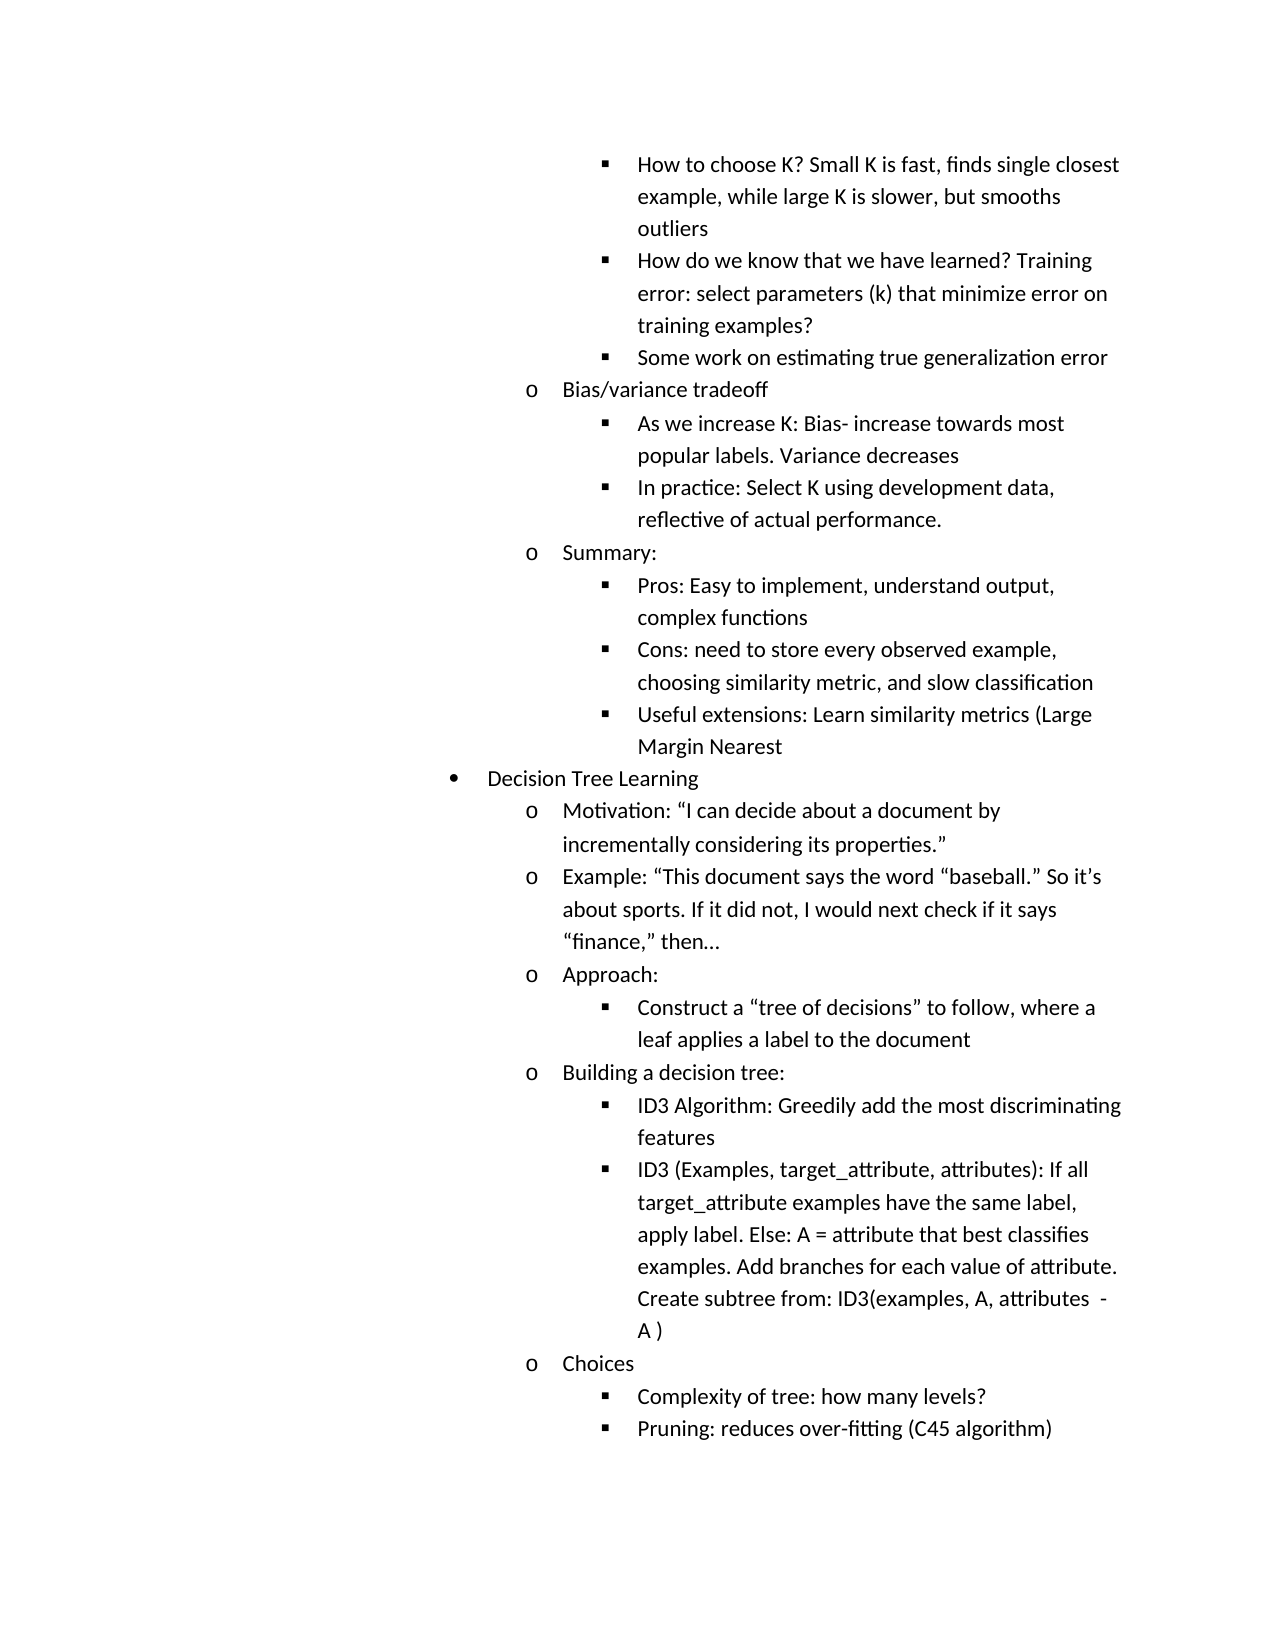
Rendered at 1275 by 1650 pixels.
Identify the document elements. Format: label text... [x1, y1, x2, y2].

list Choices [525, 1349, 1125, 1378]
list ID3 (Examples, target_attribute, attributes): If all target_attribute examples have the same label, apply label. Else: A = attribute that best classifies examples. Add branches for each value of attribute. Create subtree from: ID3(examples, A, attributes - A ) [600, 1156, 1125, 1344]
list Pros: Easy to implement, understand output, complex functions [600, 571, 1125, 631]
list Construct a “tree of decisions” to follow, where a leaf applies a label to the document [600, 993, 1125, 1053]
list How to choose K? Small K is fast, finds single closest example, while large K is slower, but smooths outliers [600, 150, 1125, 242]
list Cons: need to store every observed example, choosing similarity metric, and slow classification [600, 636, 1125, 696]
list Some work on estimating true generalization error [600, 343, 1125, 371]
list How do we know that we have learned? Training error: select parameters (k) that minimize error on training examples? [600, 247, 1125, 339]
list As we increase K: Bias- increase towards most popular labels. Variance decreases [600, 409, 1125, 469]
list Motivation: “I can decide about a document by incrementally considering its properties.” [525, 796, 1125, 858]
list Decision Tree Learning [450, 764, 1125, 792]
list Summary: [525, 538, 1125, 567]
list Example: “This document says the word “baseball.” So it’s about sports. If it did not, I would next check if it says “finance,” then… [525, 862, 1125, 956]
list Useful extensions: Learn similarity metrics (Large Margin Nearest [600, 700, 1125, 760]
list ID3 Algorithm: Greedily add the most discriminating features [600, 1091, 1125, 1151]
list Complexity of tree: how many levels? [600, 1382, 1125, 1410]
list Building a decision tree: [525, 1058, 1125, 1087]
list Approach: [525, 960, 1125, 989]
list In practice: Select K using development data, reflective of actual performance. [600, 473, 1125, 533]
list Bias/variance tradeoff [525, 375, 1125, 404]
list Pruning: reduces over-fitting (C45 algorithm) [600, 1414, 1125, 1442]
